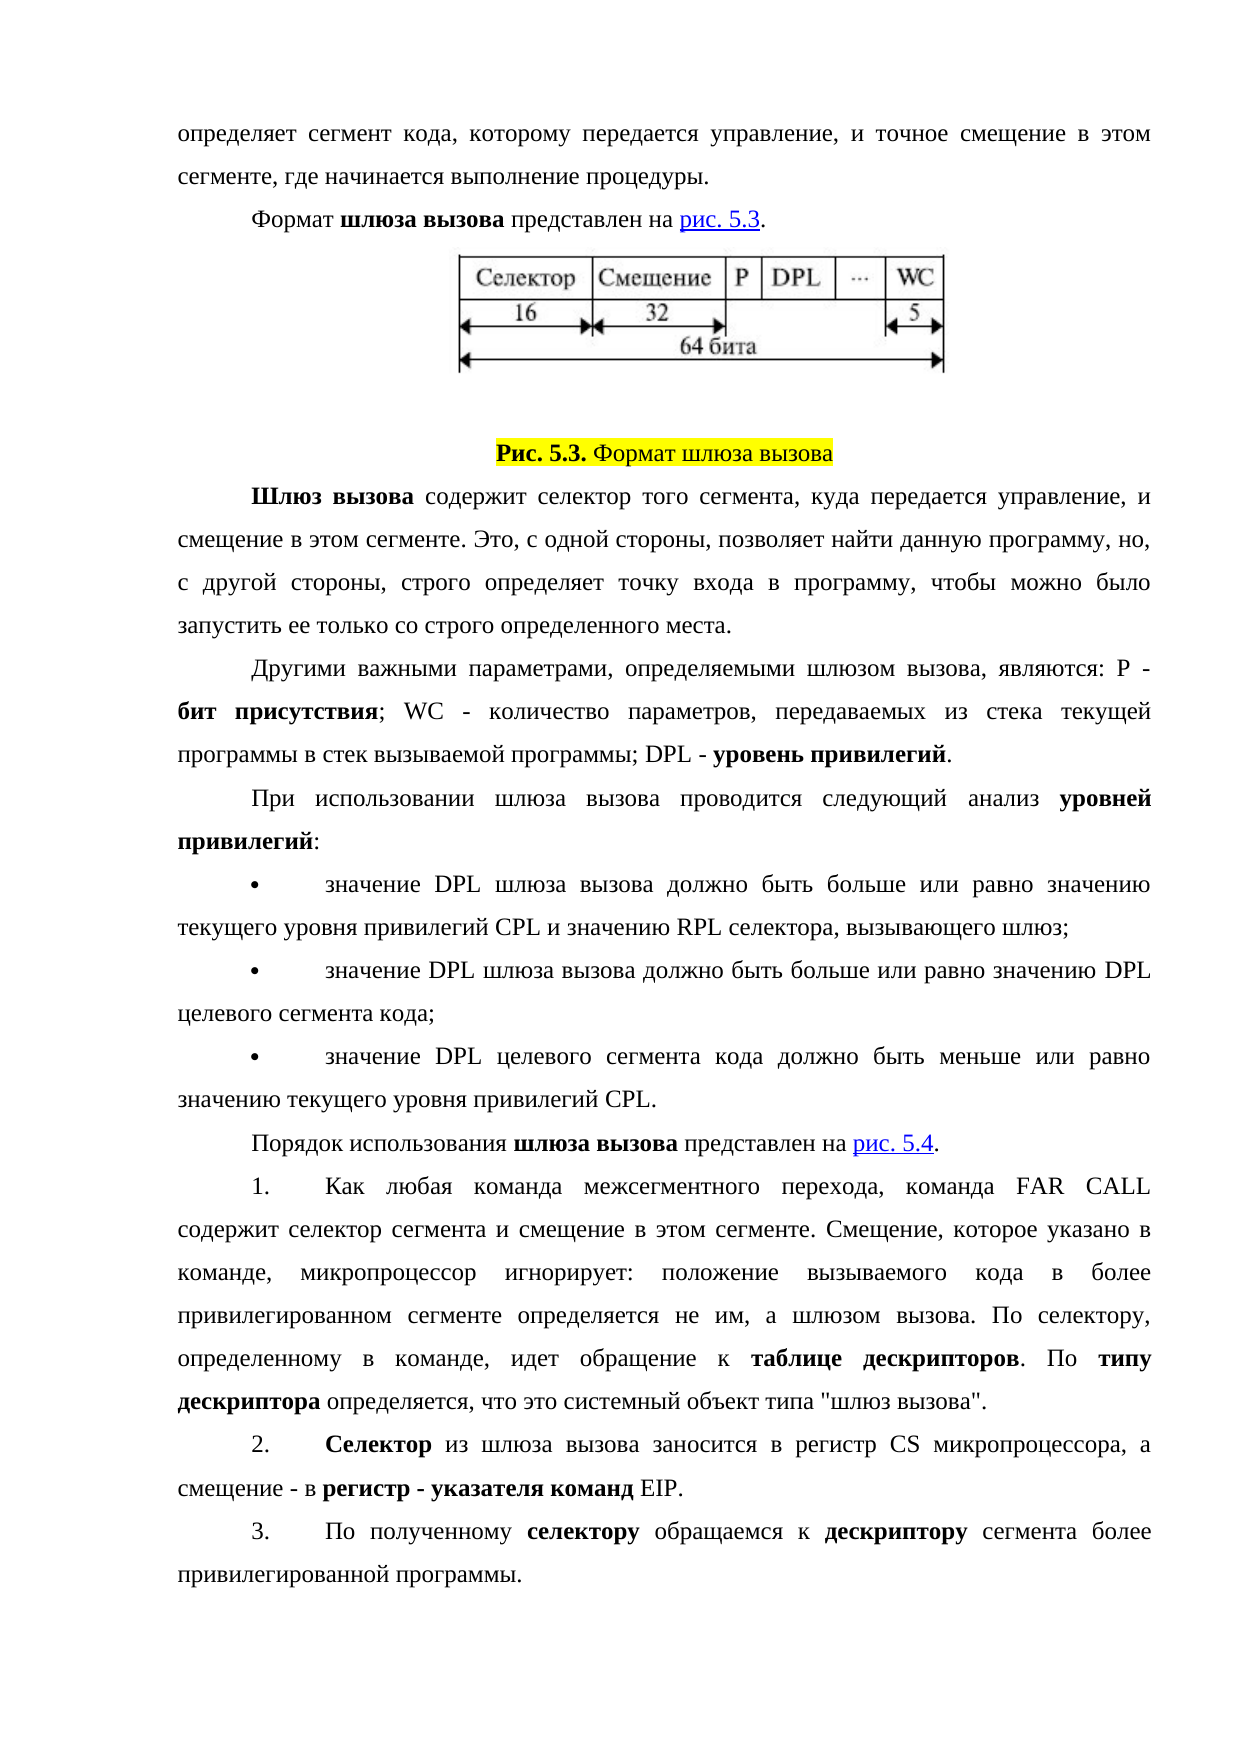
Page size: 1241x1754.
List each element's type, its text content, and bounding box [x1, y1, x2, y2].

text Рис. 5.3. Формат шлюза вызова [177, 394, 1152, 466]
text Другими важными параметрами, определяемыми шлюзом вызова, являются: P - бит присутствия; WC - количество параметров, передаваемых из стека текущей программы в стек вызываемой программы; DPL - уровень привилегий. [177, 653, 1152, 768]
list значение DPL шлюза вызова должно быть больше или равно значению DPL целевого сегмента кода; [177, 955, 1152, 1027]
text Шлюз вызова содержит селектор того сегмента, куда передается управление, и смещение в этом сегменте. Это, с одной стороны, позволяет найти данную программу, но, с другой стороны, строго определяет точку входа в программу, чтобы можно было запустить ее только со строго определенного места. [177, 481, 1152, 639]
list Селектор из шлюза вызова заносится в регистр CS микропроцессора, а смещение - в регистр - указателя команд EIP. [177, 1429, 1152, 1501]
text Порядок использования шлюза вызова представлен на рис. 5.4. [177, 1128, 1152, 1156]
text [177, 118, 1152, 190]
list значение DPL целевого сегмента кода должно быть меньше или равно значению текущего уровня привилегий CPL. [177, 1041, 1152, 1113]
text Формат шлюза вызова представлен на рис. 5.3. [177, 204, 1152, 233]
text При использовании шлюза вызова проводится следующий анализ уровней привилегий: [177, 783, 1152, 854]
list Как любая команда межсегментного перехода, команда FAR CALL содержит селектор сегмента и смещение в этом сегменте. Смещение, которое указано в команде, микропроцессор игнорирует: положение вызываемого кода в более привилегированном сегменте определяется не им, а шлюзом вызова. По селектору, определенному в команде, идет обращение к таблице дескрипторов. По типу дескриптора определяется, что это системный объект типа "шлюз вызова". [177, 1171, 1152, 1415]
list значение DPL шлюза вызова должно быть больше или равно значению текущего уровня привилегий CPL и значению RPL селектора, вызывающего шлюз; [177, 869, 1152, 941]
picture [448, 247, 954, 381]
list По полученному селектору обращаемся к дескриптору сегмента более привилегированной программы. [177, 1516, 1152, 1588]
